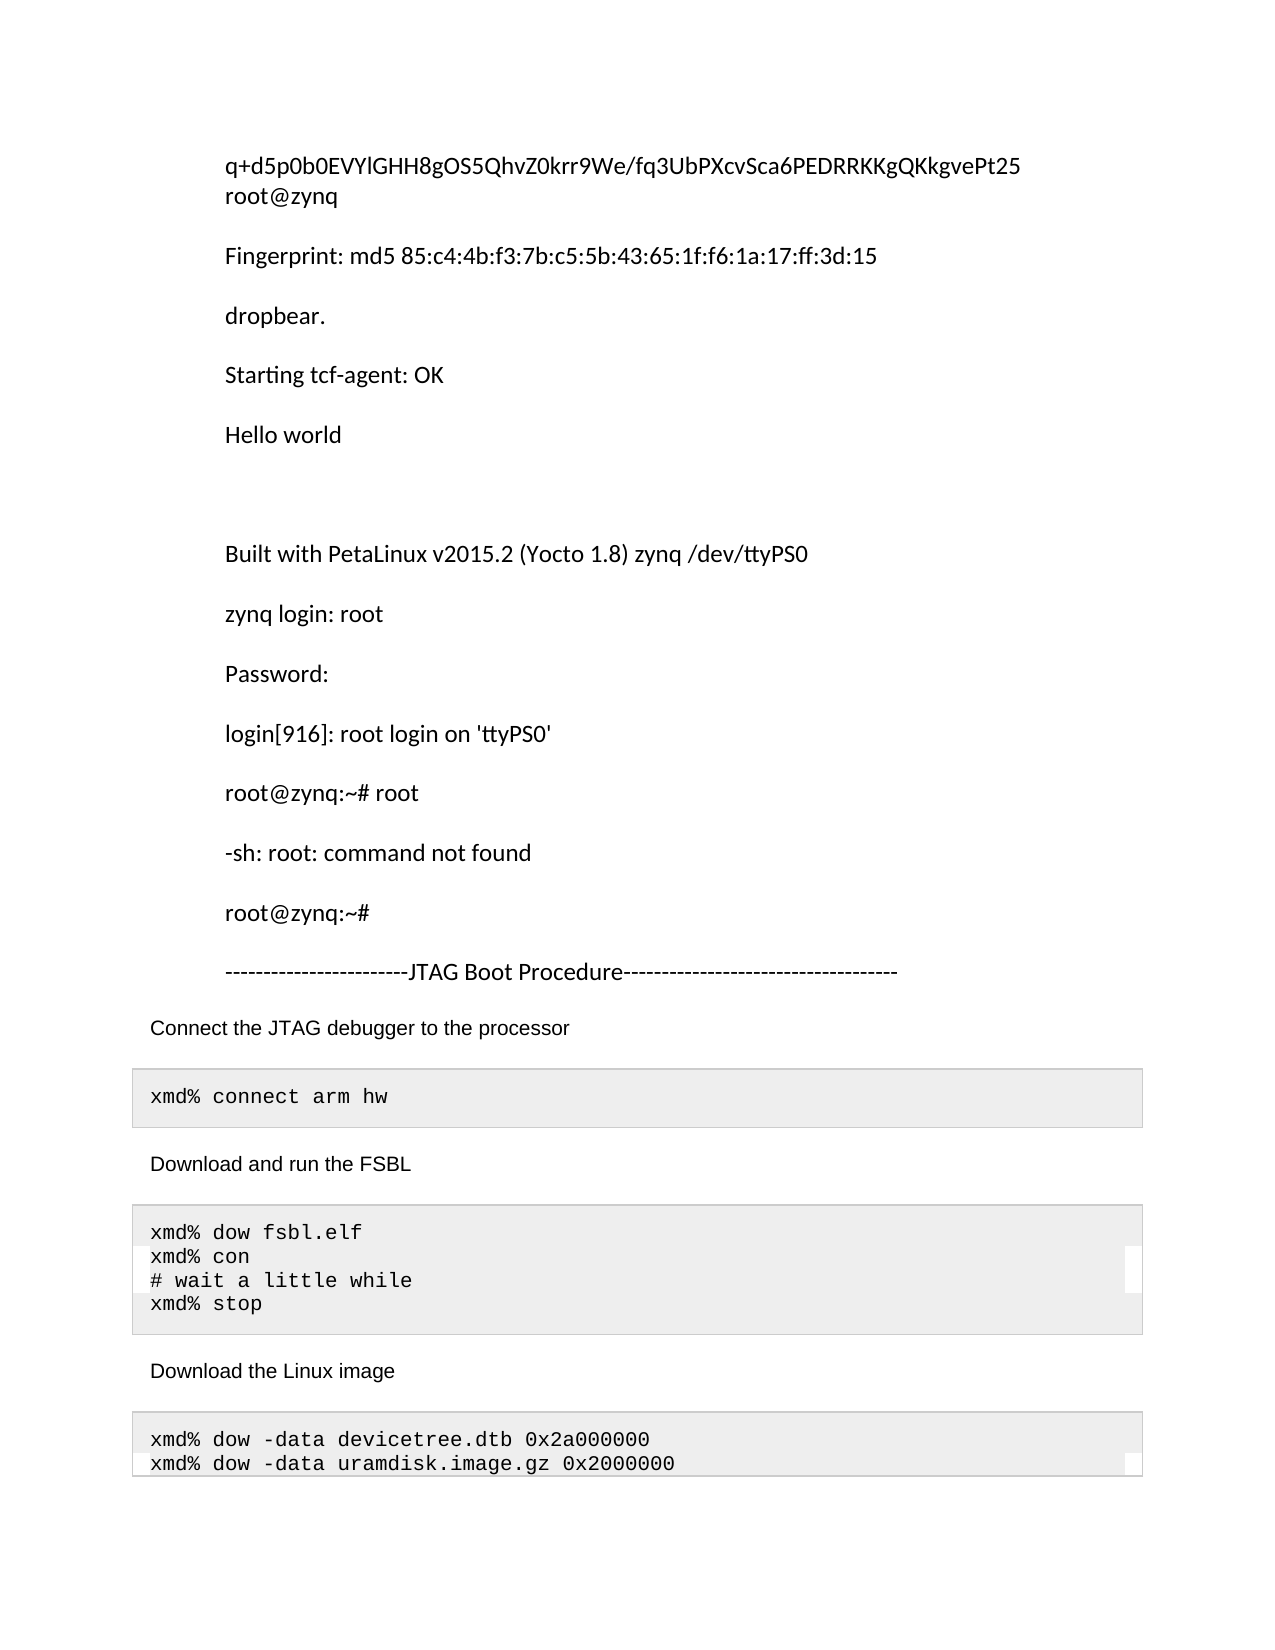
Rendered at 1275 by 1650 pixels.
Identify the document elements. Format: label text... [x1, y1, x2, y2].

text Hello world [225, 419, 1125, 450]
text xmd% stop [133, 1275, 1142, 1334]
text xmd% dow fsbl.elf [133, 1206, 1142, 1246]
text dropbear. [225, 300, 1125, 330]
text zynq login: root [225, 598, 1125, 629]
text login[916]: root login on 'ttyPS0' [225, 718, 1125, 748]
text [225, 150, 1125, 211]
text Password: [225, 658, 1125, 688]
text Download and run the FSBL [150, 1128, 1125, 1204]
text -sh: root: command not found [225, 837, 1125, 868]
text root@zynq:~# root [225, 777, 1125, 808]
text xmd% dow -data uramdisk.image.gz 0x2000000 [150, 1453, 1125, 1475]
text ------------------------JTAG Boot Procedure------------------------------------ [225, 956, 1125, 987]
text Download the Linux image [150, 1335, 1125, 1411]
text xmd% dow -data devicetree.dtb 0x2a000000 [133, 1413, 1142, 1453]
text Starting tcf-agent: OK [225, 359, 1125, 390]
text Built with PetaLinux v2015.2 (Yocto 1.8) zynq /dev/ttyPS0 [225, 539, 1125, 569]
text Connect the JTAG debugger to the processor [150, 1016, 1125, 1068]
text xmd% connect arm hw [133, 1070, 1142, 1127]
text Fingerprint: md5 85:c4:4b:f3:7b:c5:5b:43:65:1f:f6:1a:17:ff:3d:15 [225, 240, 1125, 271]
text root@zynq:~# [225, 897, 1125, 927]
text xmd% con [150, 1246, 1125, 1270]
